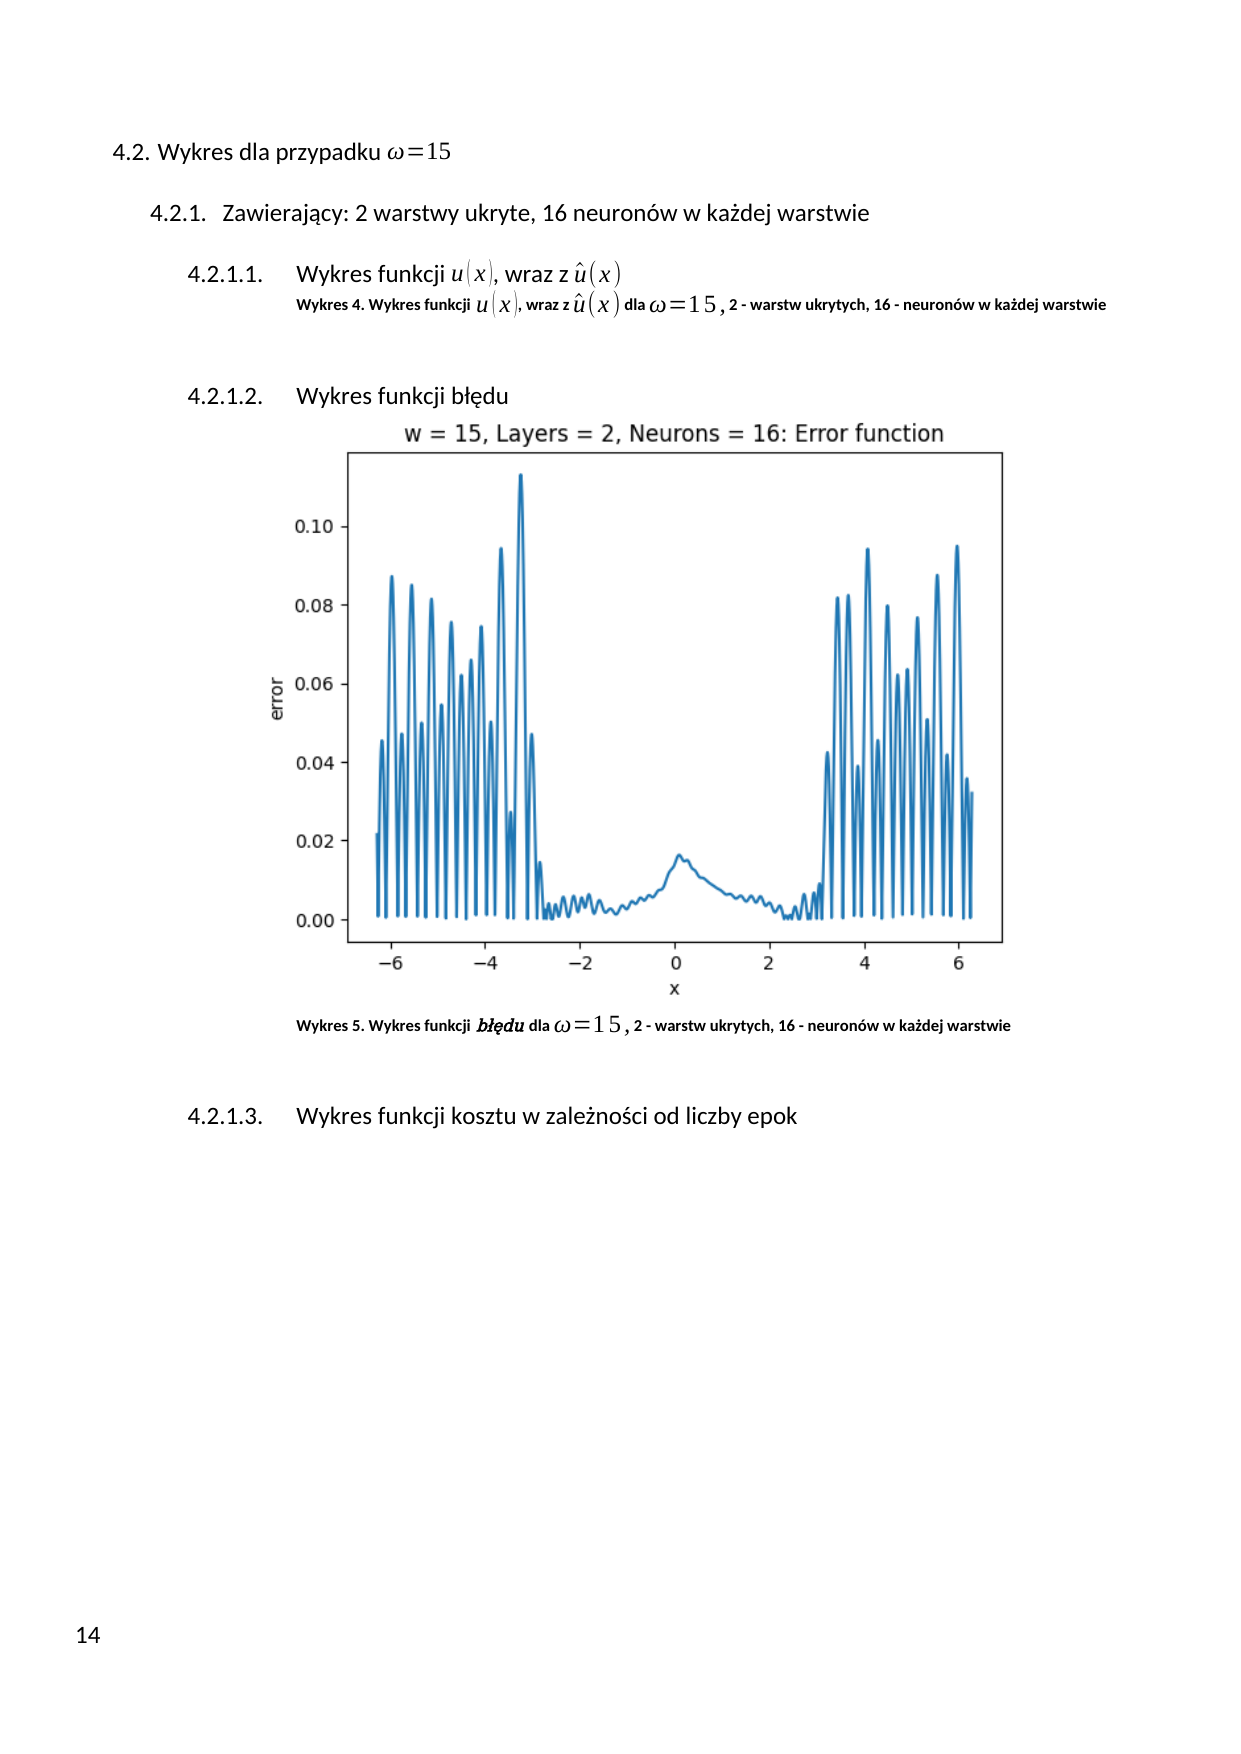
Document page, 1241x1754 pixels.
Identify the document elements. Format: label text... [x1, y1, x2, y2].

list Wykres dla przypadku [112, 136, 1165, 167]
list Wykres 4. Wykres funkcji , wraz z dla 2 - warstw ukrytych, 16 - neuronów w każdej warstwie [225, 289, 1165, 319]
list Wykres funkcji błędu [187, 380, 1165, 411]
list Wykres 5. Wykres funkcji błędu dla 2 - warstw ukrytych, 16 - neuronów w każdej warstwie [255, 1011, 1165, 1039]
picture [255, 411, 1015, 1012]
list Wykres funkcji kosztu w zależności od liczby epok [187, 1100, 1165, 1130]
list Wykres funkcji , wraz z [187, 258, 1165, 289]
list Zawierający: 2 warstwy ukryte, 16 neuronów w każdej warstwie [150, 197, 1165, 228]
